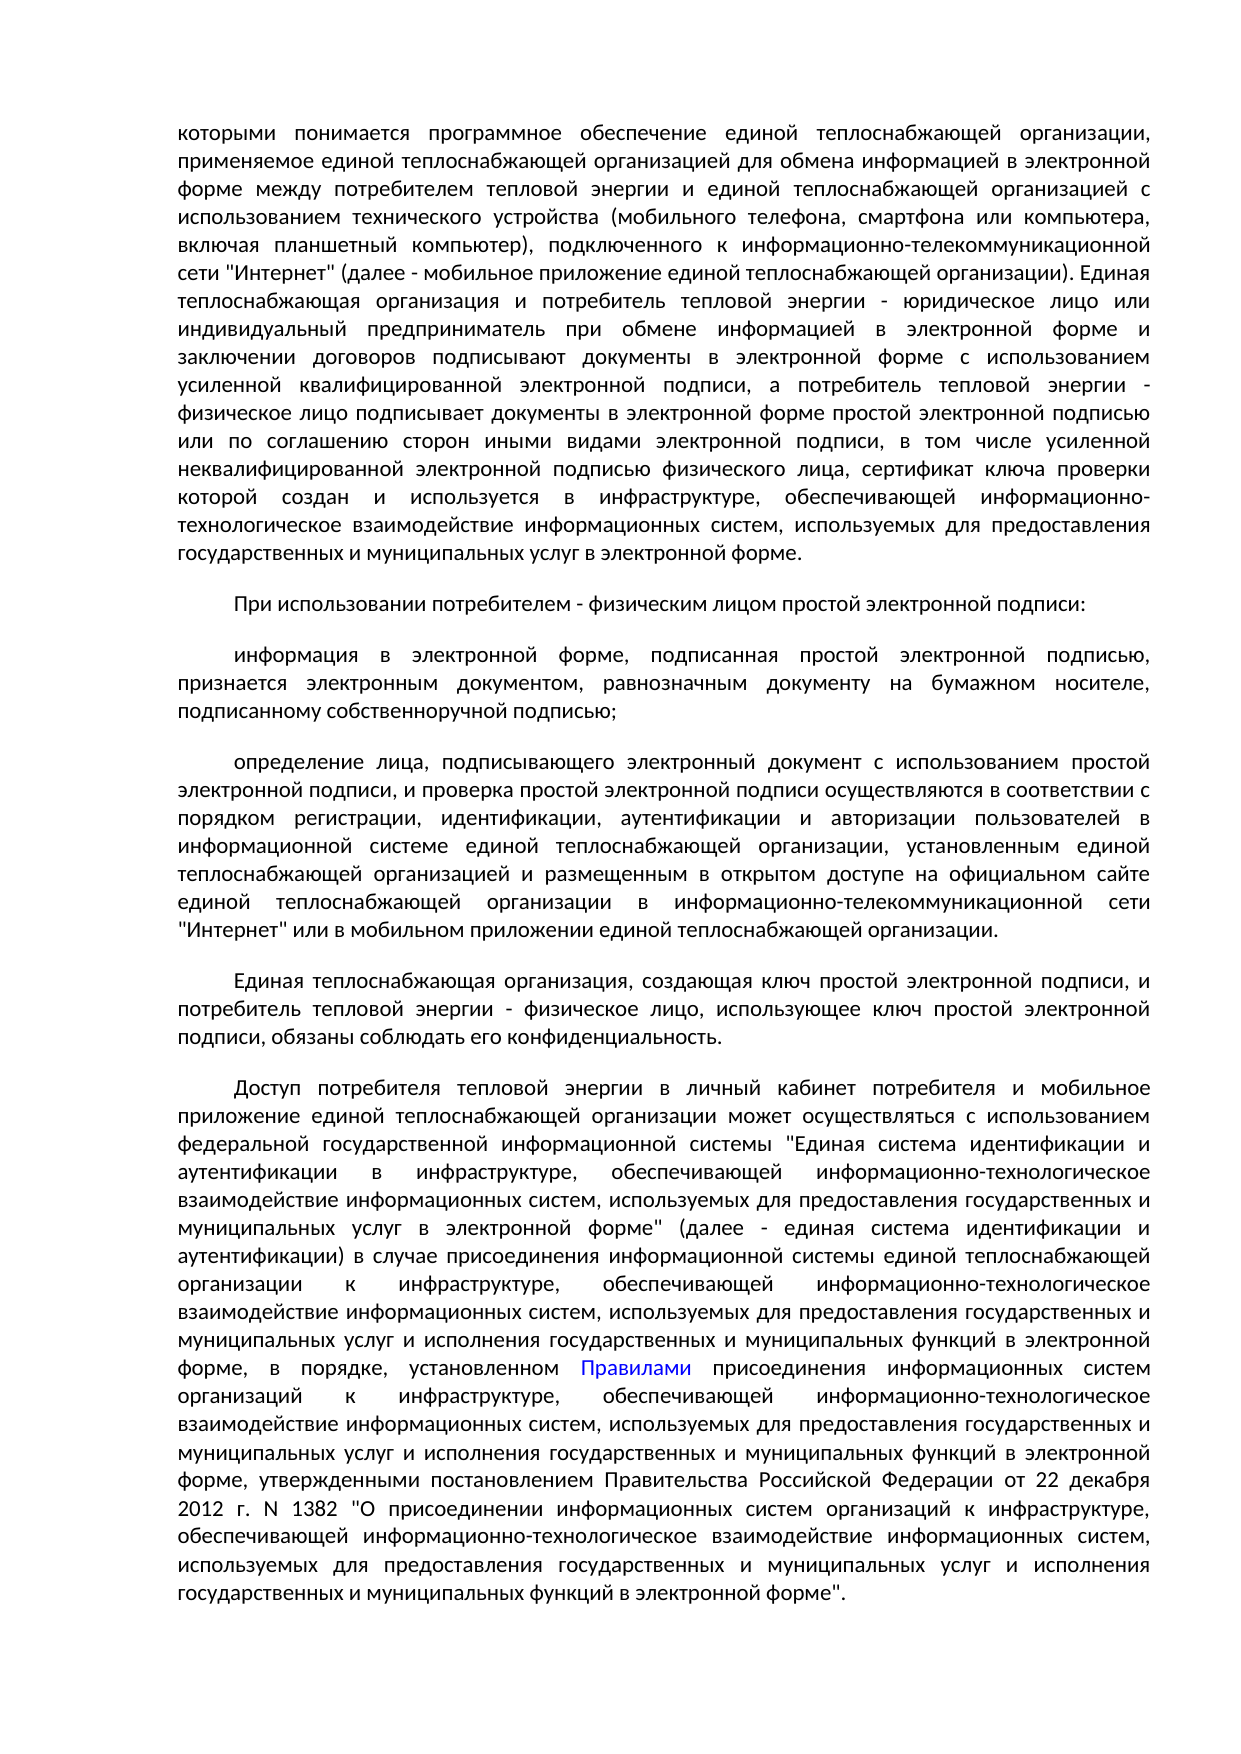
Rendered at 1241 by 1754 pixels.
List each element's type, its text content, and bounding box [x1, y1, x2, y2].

text При использовании потребителем - физическим лицом простой электронной подписи: [177, 589, 1152, 617]
text определение лица, подписывающего электронный документ с использованием простой электронной подписи, и проверка простой электронной подписи осуществляются в соответствии с порядком регистрации, идентификации, аутентификации и авторизации пользователей в информационной системе единой теплоснабжающей организации, установленным единой теплоснабжающей организацией и размещенным в открытом доступе на официальном сайте единой теплоснабжающей организации в информационно-телекоммуникационной сети "Интернет" или в мобильном приложении единой теплоснабжающей организации. [177, 747, 1152, 943]
text Доступ потребителя тепловой энергии в личный кабинет потребителя и мобильное приложение единой теплоснабжающей организации может осуществляться с использованием федеральной государственной информационной системы "Единая система идентификации и аутентификации в инфраструктуре, обеспечивающей информационно-технологическое взаимодействие информационных систем, используемых для предоставления государственных и муниципальных услуг в электронной форме" (далее - единая система идентификации и аутентификации) в случае присоединения информационной системы единой теплоснабжающей организации к инфраструктуре, обеспечивающей информационно-технологическое взаимодействие информационных систем, используемых для предоставления государственных и муниципальных услуг и исполнения государственных и муниципальных функций в электронной форме, в порядке, установленном Правилами присоединения информационных систем организаций к инфраструктуре, обеспечивающей информационно-технологическое взаимодействие информационных систем, используемых для предоставления государственных и муниципальных услуг и исполнения государственных и муниципальных функций в электронной форме, утвержденными постановлением Правительства Российской Федерации от 22 декабря 2012 г. N 1382 "О присоединении информационных систем организаций к инфраструктуре, обеспечивающей информационно-технологическое взаимодействие информационных систем, используемых для предоставления государственных и муниципальных услуг и исполнения государственных и муниципальных функций в электронной форме". [177, 1073, 1152, 1606]
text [177, 118, 1152, 566]
text Единая теплоснабжающая организация, создающая ключ простой электронной подписи, и потребитель тепловой энергии - физическое лицо, использующее ключ простой электронной подписи, обязаны соблюдать его конфиденциальность. [177, 966, 1152, 1050]
text информация в электронной форме, подписанная простой электронной подписью, признается электронным документом, равнозначным документу на бумажном носителе, подписанному собственноручной подписью; [177, 640, 1152, 724]
